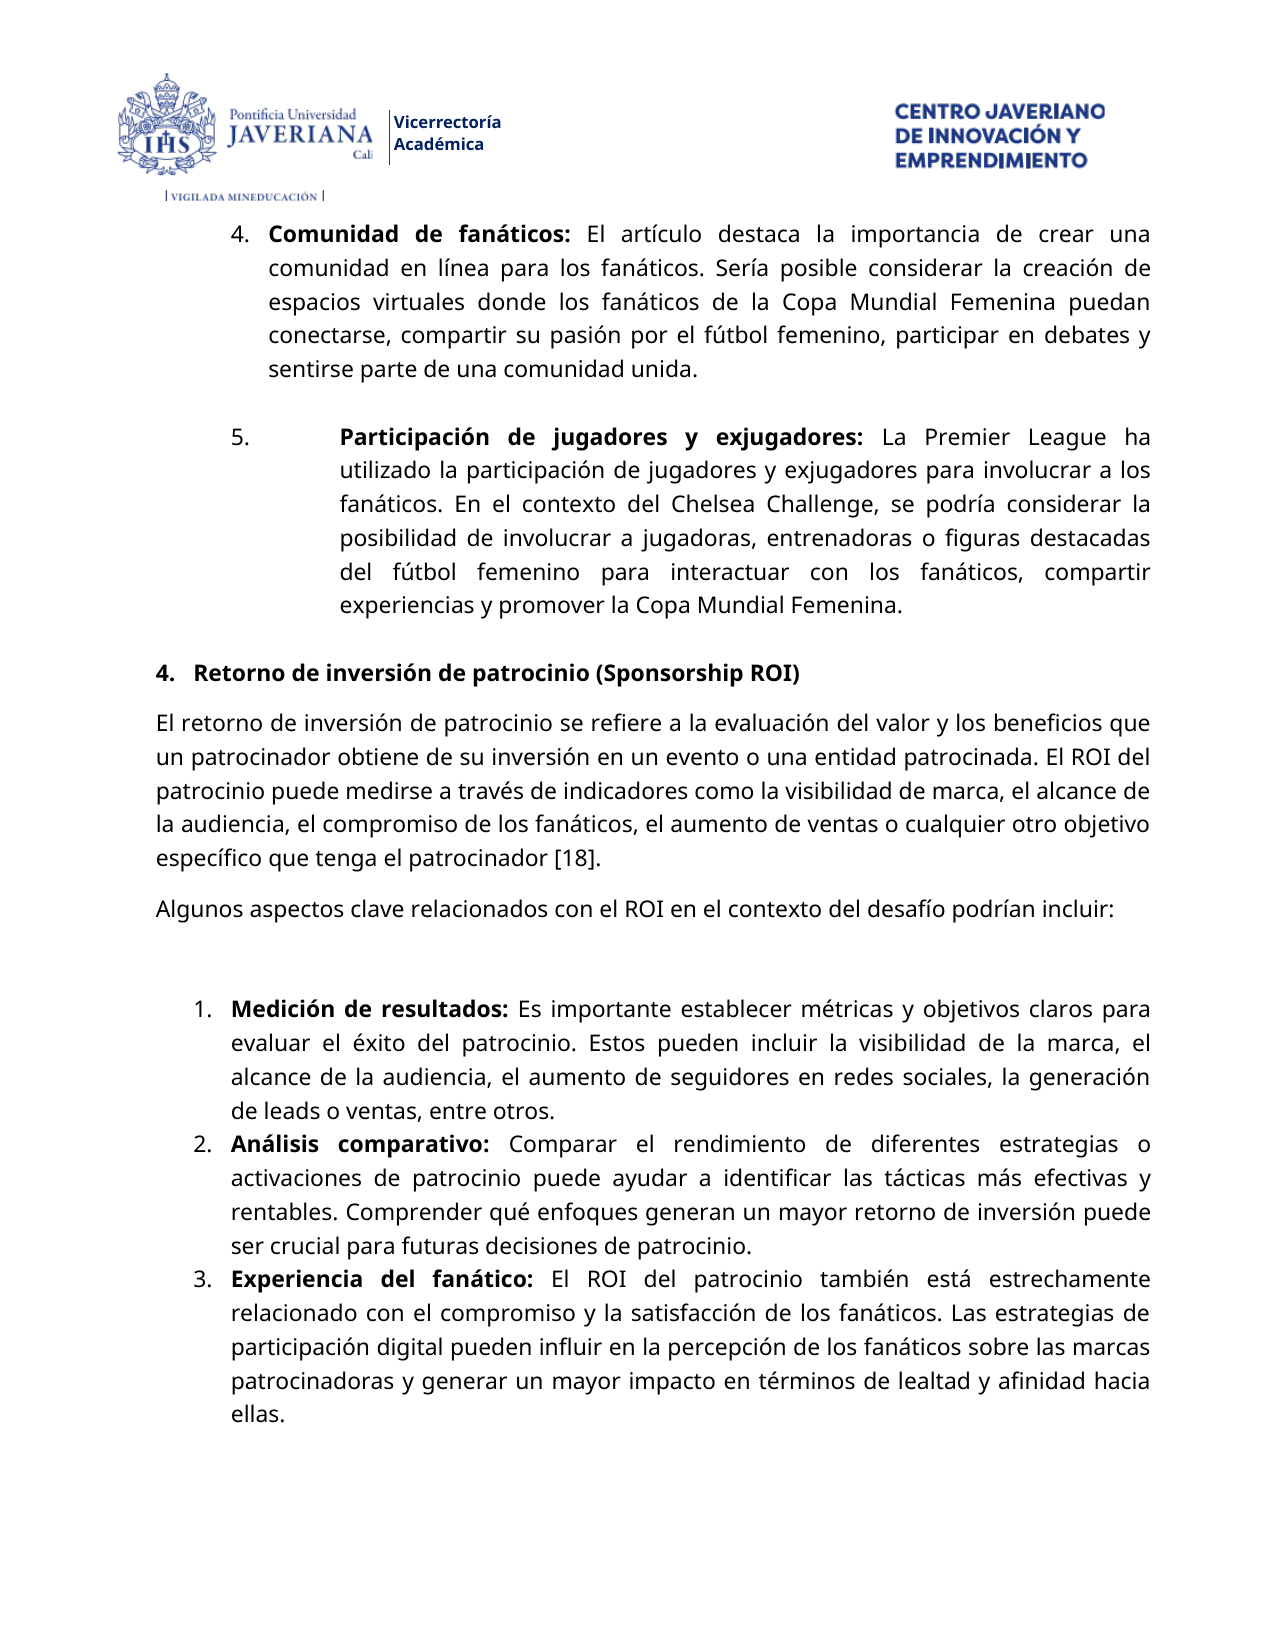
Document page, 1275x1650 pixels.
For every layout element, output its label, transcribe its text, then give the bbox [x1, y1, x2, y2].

list Análisis comparativo: Comparar el rendimiento de diferentes estrategias o activaciones de patrocinio puede ayudar a identificar las tácticas más efectivas y rentables. Comprender qué enfoques generan un mayor retorno de inversión puede ser crucial para futuras decisiones de patrocinio. [193, 1128, 1152, 1261]
list Retorno de inversión de patrocinio (Sponsorship ROI) [156, 657, 1152, 688]
text Algunos aspectos clave relacionados con el ROI en el contexto del desafío podrían incluir: [156, 893, 1152, 924]
list Experiencia del fanático: El ROI del patrocinio también está estrechamente relacionado con el compromiso y la satisfacción de los fanáticos. Las estrategias de participación digital pueden influir en la percepción de los fanáticos sobre las marcas patrocinadoras y generar un mayor impacto en términos de lealtad y afinidad hacia ellas. [193, 1263, 1152, 1430]
list Medición de resultados: Es importante establecer métricas y objetivos claros para evaluar el éxito del patrocinio. Estos pueden incluir la visibilidad de la marca, el alcance de la audiencia, el aumento de seguidores en redes sociales, la generación de leads o ventas, entre otros. [193, 993, 1152, 1126]
text El retorno de inversión de patrocinio se refiere a la evaluación del valor y los beneficios que un patrocinador obtiene de su inversión en un evento o una entidad patrocinada. El ROI del patrocinio puede medirse a través de indicadores como la visibilidad de marca, el alcance de la audiencia, el compromiso de los fanáticos, el aumento de ventas o cualquier otro objetivo específico que tenga el patrocinador [18]. [156, 707, 1152, 873]
list Participación de jugadores y exjugadores: La Premier League ha utilizado la participación de jugadores y exjugadores para involucrar a los fanáticos. En el contexto del Chelsea Challenge, se podría considerar la posibilidad de involucrar a jugadoras, entrenadoras o figuras destacadas del fútbol femenino para interactuar con los fanáticos, compartir experiencias y promover la Copa Mundial Femenina. [231, 421, 1152, 621]
list Comunidad de fanáticos: El artículo destaca la importancia de crear una comunidad en línea para los fanáticos. Sería posible considerar la creación de espacios virtuales donde los fanáticos de la Copa Mundial Femenina puedan conectarse, compartir su pasión por el fútbol femenino, participar en debates y sentirse parte de una comunidad unida. [231, 218, 1152, 384]
